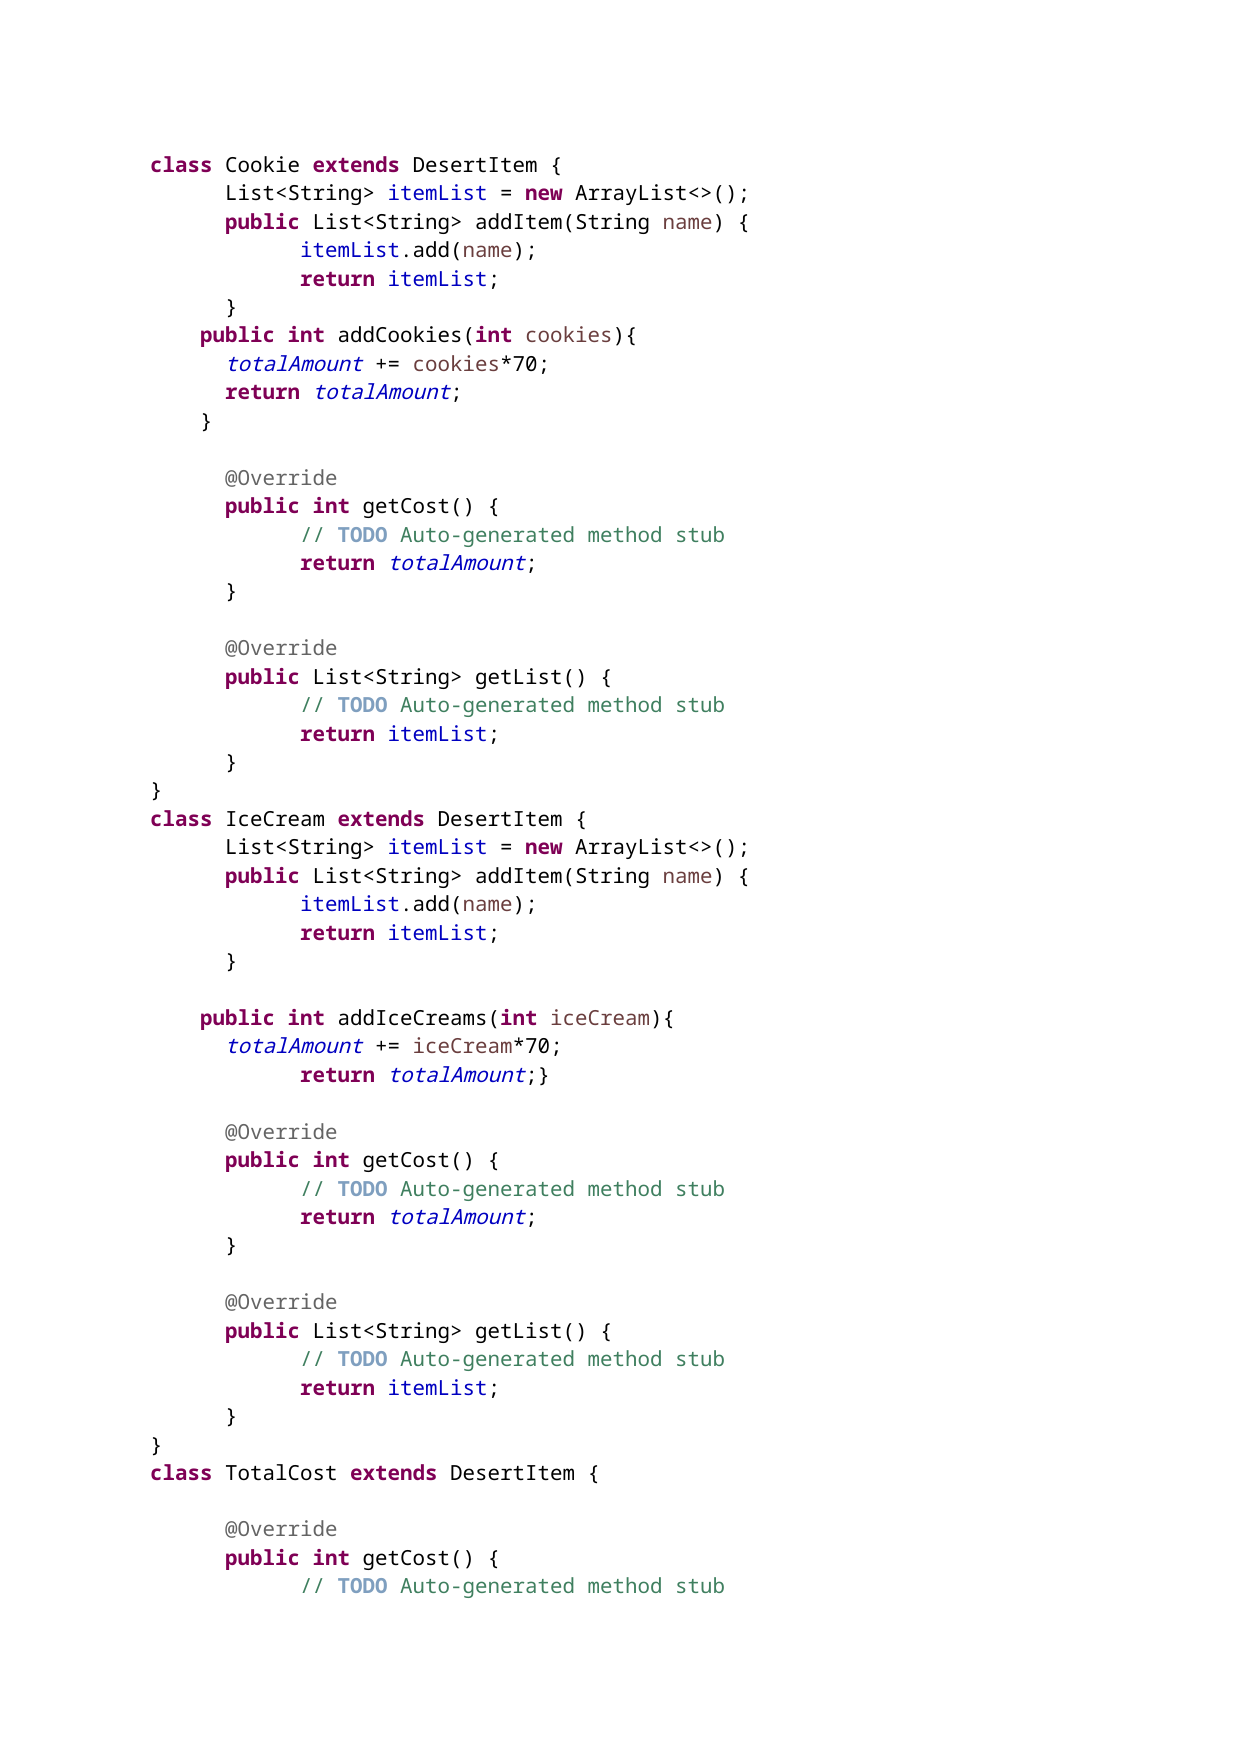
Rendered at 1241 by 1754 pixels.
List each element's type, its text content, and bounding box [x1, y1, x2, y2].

text return itemList; [150, 719, 1090, 747]
text totalAmount += iceCream*70; [150, 1032, 1090, 1060]
text totalAmount += cookies*70; [150, 349, 1090, 377]
text // TODO Auto-generated method stub [150, 1571, 1090, 1600]
text class Cookie extends DesertItem { [150, 150, 1090, 178]
text List<String> itemList = new ArrayList<>(); [150, 178, 1090, 207]
text public int addIceCreams(int iceCream){ [150, 1003, 1090, 1032]
text return totalAmount; [150, 377, 1090, 406]
text return totalAmount; [150, 1202, 1090, 1231]
text public List<String> addItem(String name) { [150, 861, 1090, 889]
text return itemList; [150, 918, 1090, 946]
text } [150, 776, 1090, 804]
text public int addCookies(int cookies){ [150, 321, 1090, 349]
text public int getCost() { [150, 491, 1090, 520]
text // TODO Auto-generated method stub [150, 1174, 1090, 1202]
text class TotalCost extends DesertItem { [150, 1458, 1090, 1487]
text @Override [150, 1117, 1090, 1145]
text itemList.add(name); [150, 889, 1090, 918]
text List<String> itemList = new ArrayList<>(); [150, 832, 1090, 861]
text } [150, 1430, 1090, 1458]
text // TODO Auto-generated method stub [150, 690, 1090, 719]
text @Override [150, 633, 1090, 662]
text public List<String> getList() { [150, 1316, 1090, 1344]
text } [150, 292, 1090, 321]
text } [150, 406, 1090, 434]
text } [150, 747, 1090, 776]
text public int getCost() { [150, 1145, 1090, 1174]
text return totalAmount; [150, 548, 1090, 577]
text @Override [150, 1287, 1090, 1316]
text public List<String> getList() { [150, 662, 1090, 690]
text return totalAmount;} [150, 1060, 1090, 1088]
text @Override [150, 463, 1090, 491]
text public int getCost() { [150, 1543, 1090, 1571]
text } [150, 1231, 1090, 1259]
text } [150, 1401, 1090, 1430]
text // TODO Auto-generated method stub [150, 1344, 1090, 1373]
text } [150, 946, 1090, 975]
text } [150, 577, 1090, 605]
text itemList.add(name); [150, 235, 1090, 264]
text public List<String> addItem(String name) { [150, 207, 1090, 235]
text @Override [150, 1514, 1090, 1543]
text class IceCream extends DesertItem { [150, 804, 1090, 832]
text return itemList; [150, 1373, 1090, 1401]
text // TODO Auto-generated method stub [150, 520, 1090, 548]
text return itemList; [150, 264, 1090, 292]
